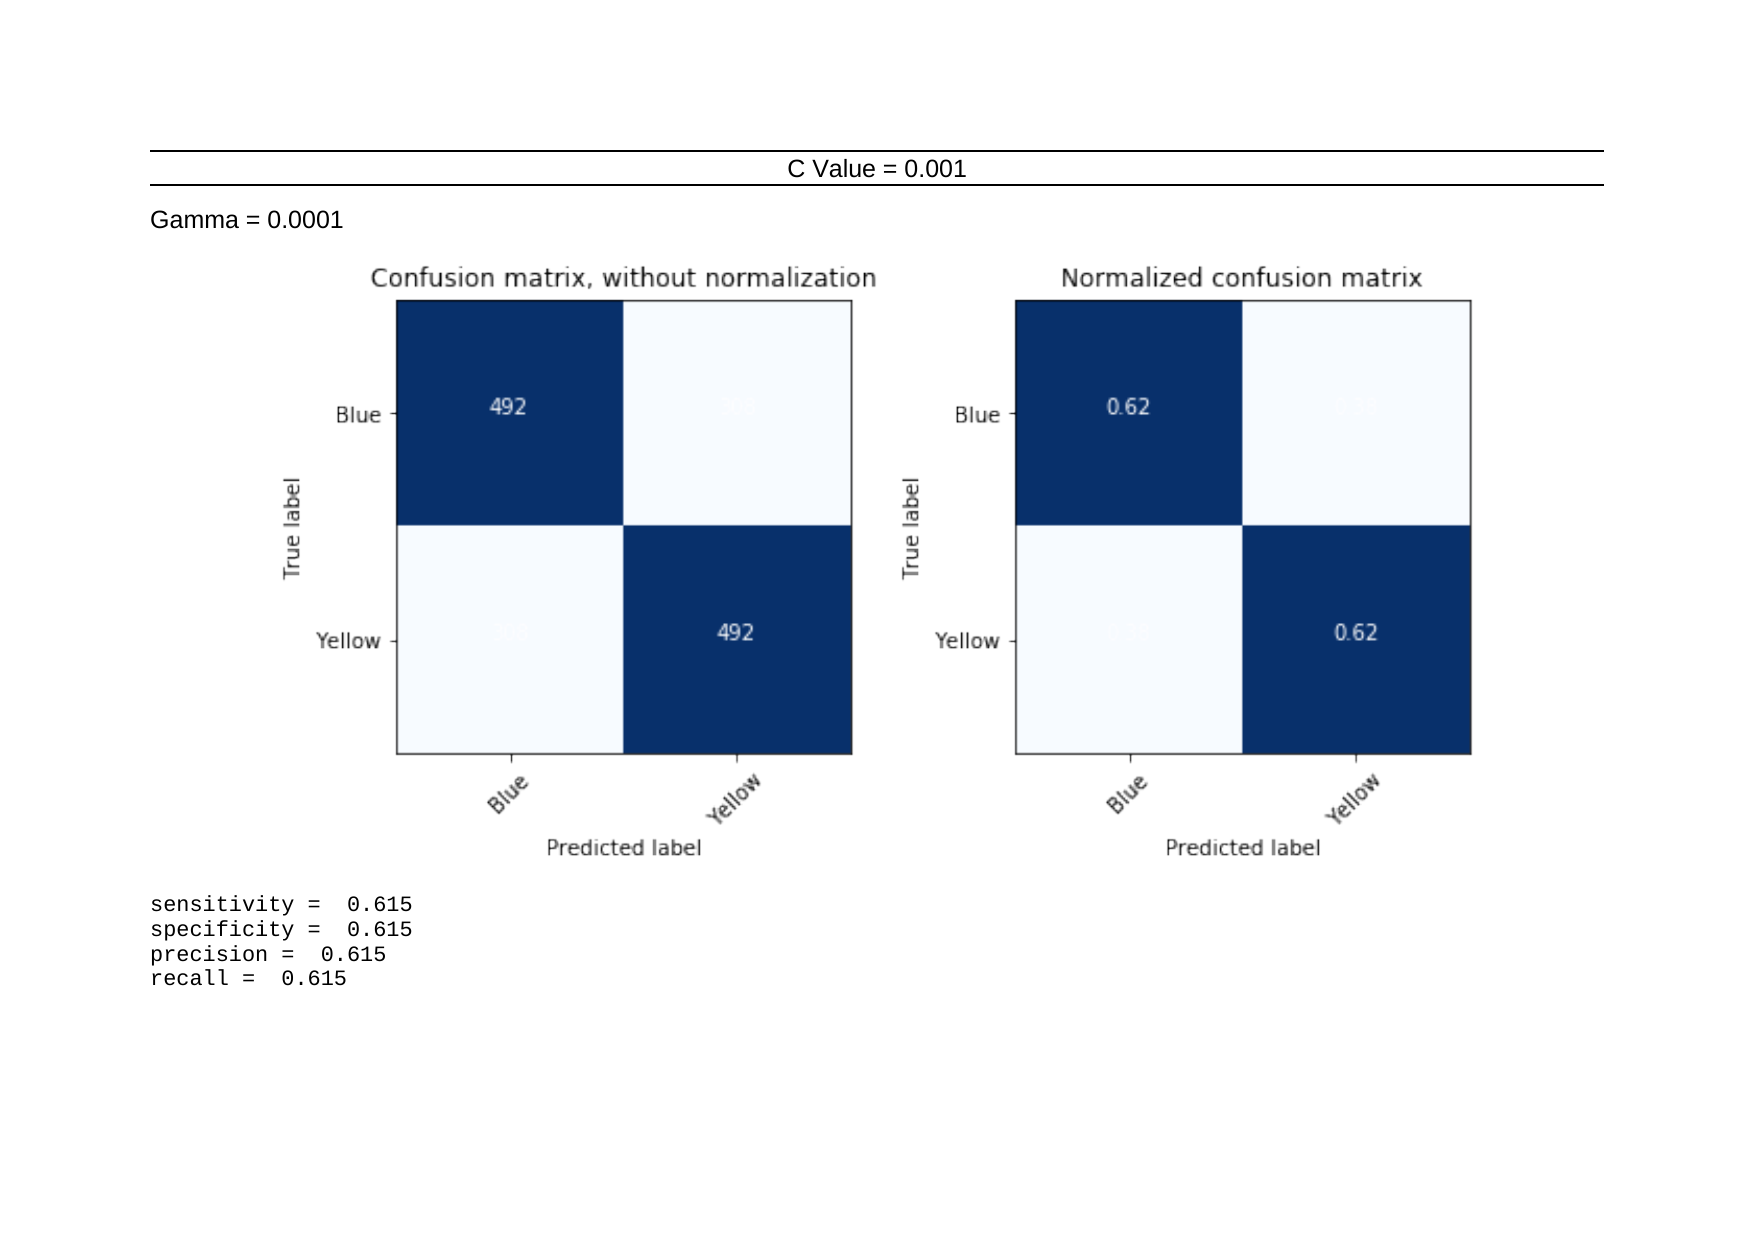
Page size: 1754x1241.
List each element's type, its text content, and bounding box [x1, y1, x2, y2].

picture [271, 252, 1483, 875]
text sensitivity = 0.615 [150, 893, 1604, 918]
text specificity = 0.615 [150, 918, 1604, 943]
text C Value = 0.001 [150, 152, 1604, 184]
text Gamma = 0.0001 [150, 205, 1604, 234]
text precision = 0.615 [150, 943, 1604, 967]
text recall = 0.615 [150, 967, 1604, 992]
